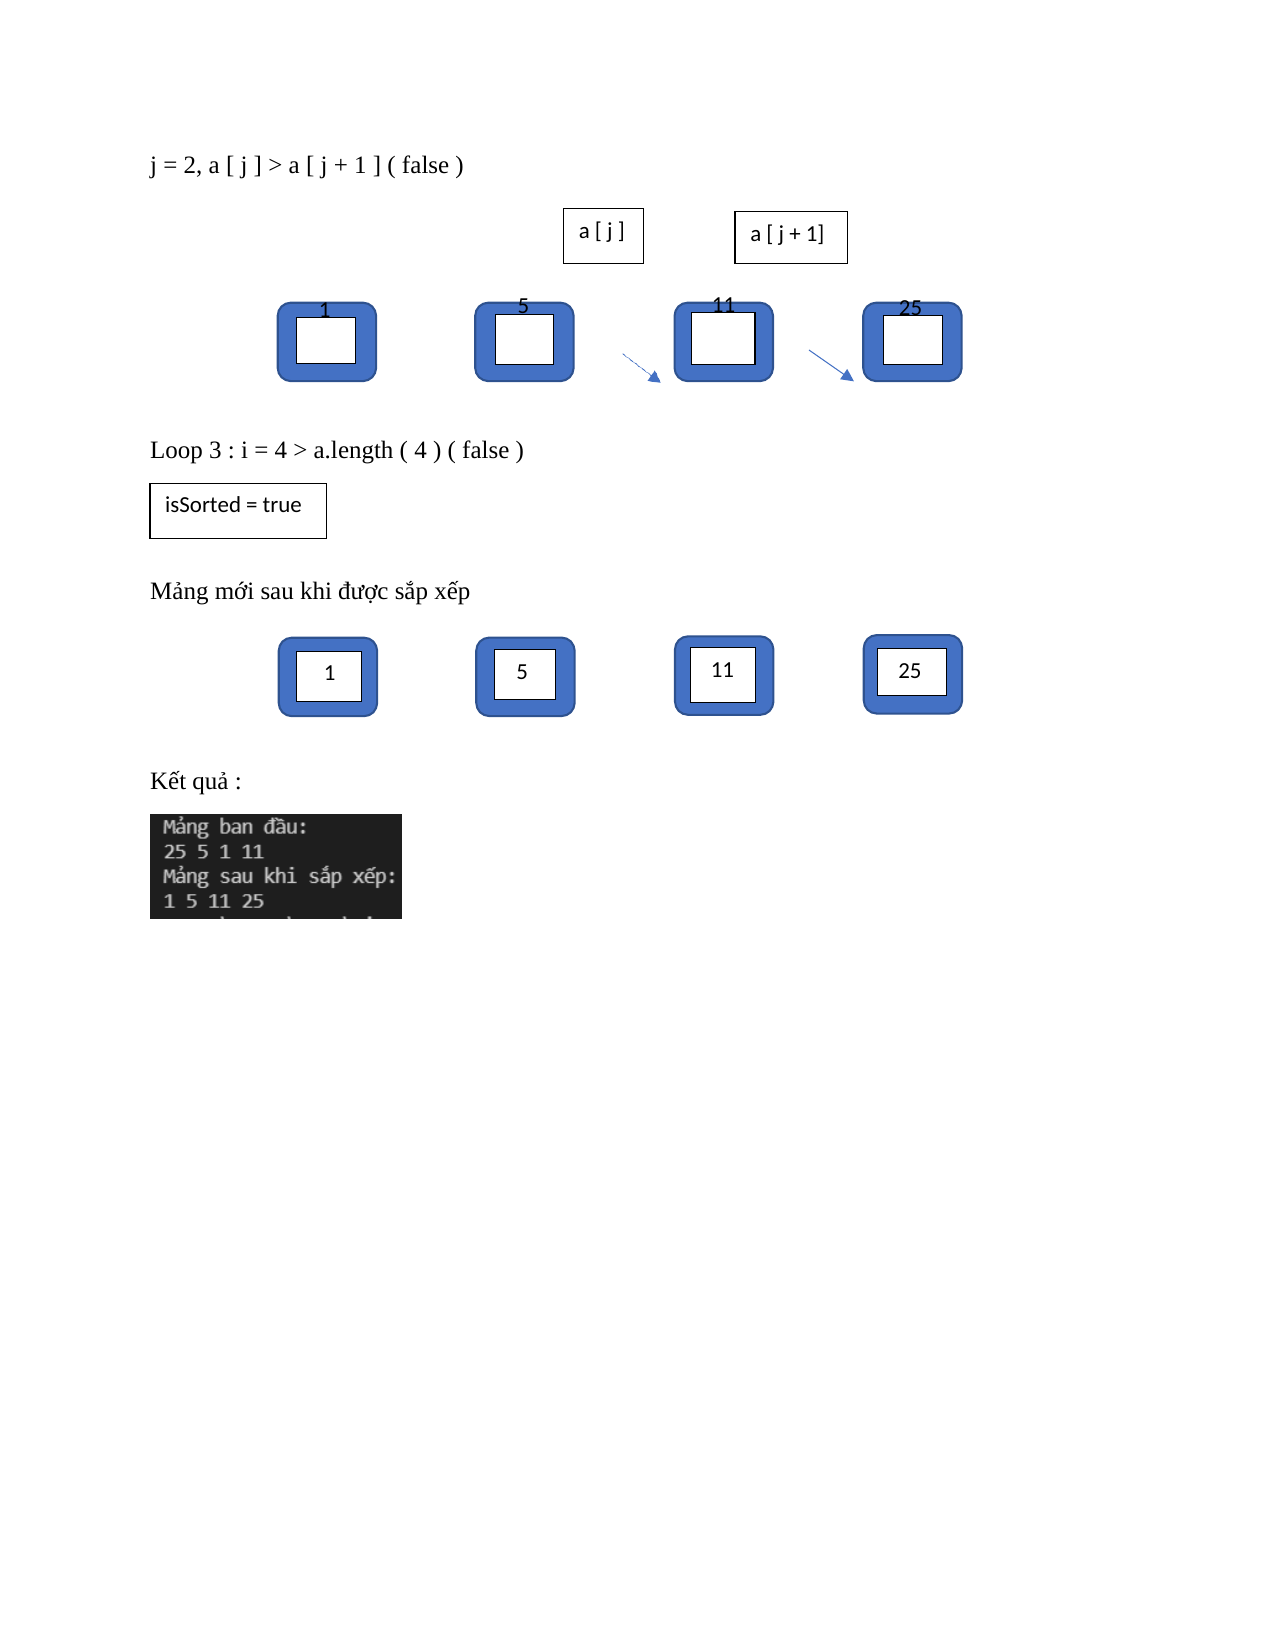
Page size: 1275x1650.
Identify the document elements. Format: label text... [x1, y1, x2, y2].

text Mảng mới sau khi được sắp xếp [150, 576, 1135, 605]
text Kết quả : [150, 766, 1135, 795]
text j = 2, a [ j ] > a [ j + 1 ] ( false ) [150, 150, 1135, 179]
picture [622, 353, 661, 383]
picture [150, 814, 402, 919]
text Loop 3 : i = 4 > a.length ( 4 ) ( false ) [150, 436, 1135, 464]
